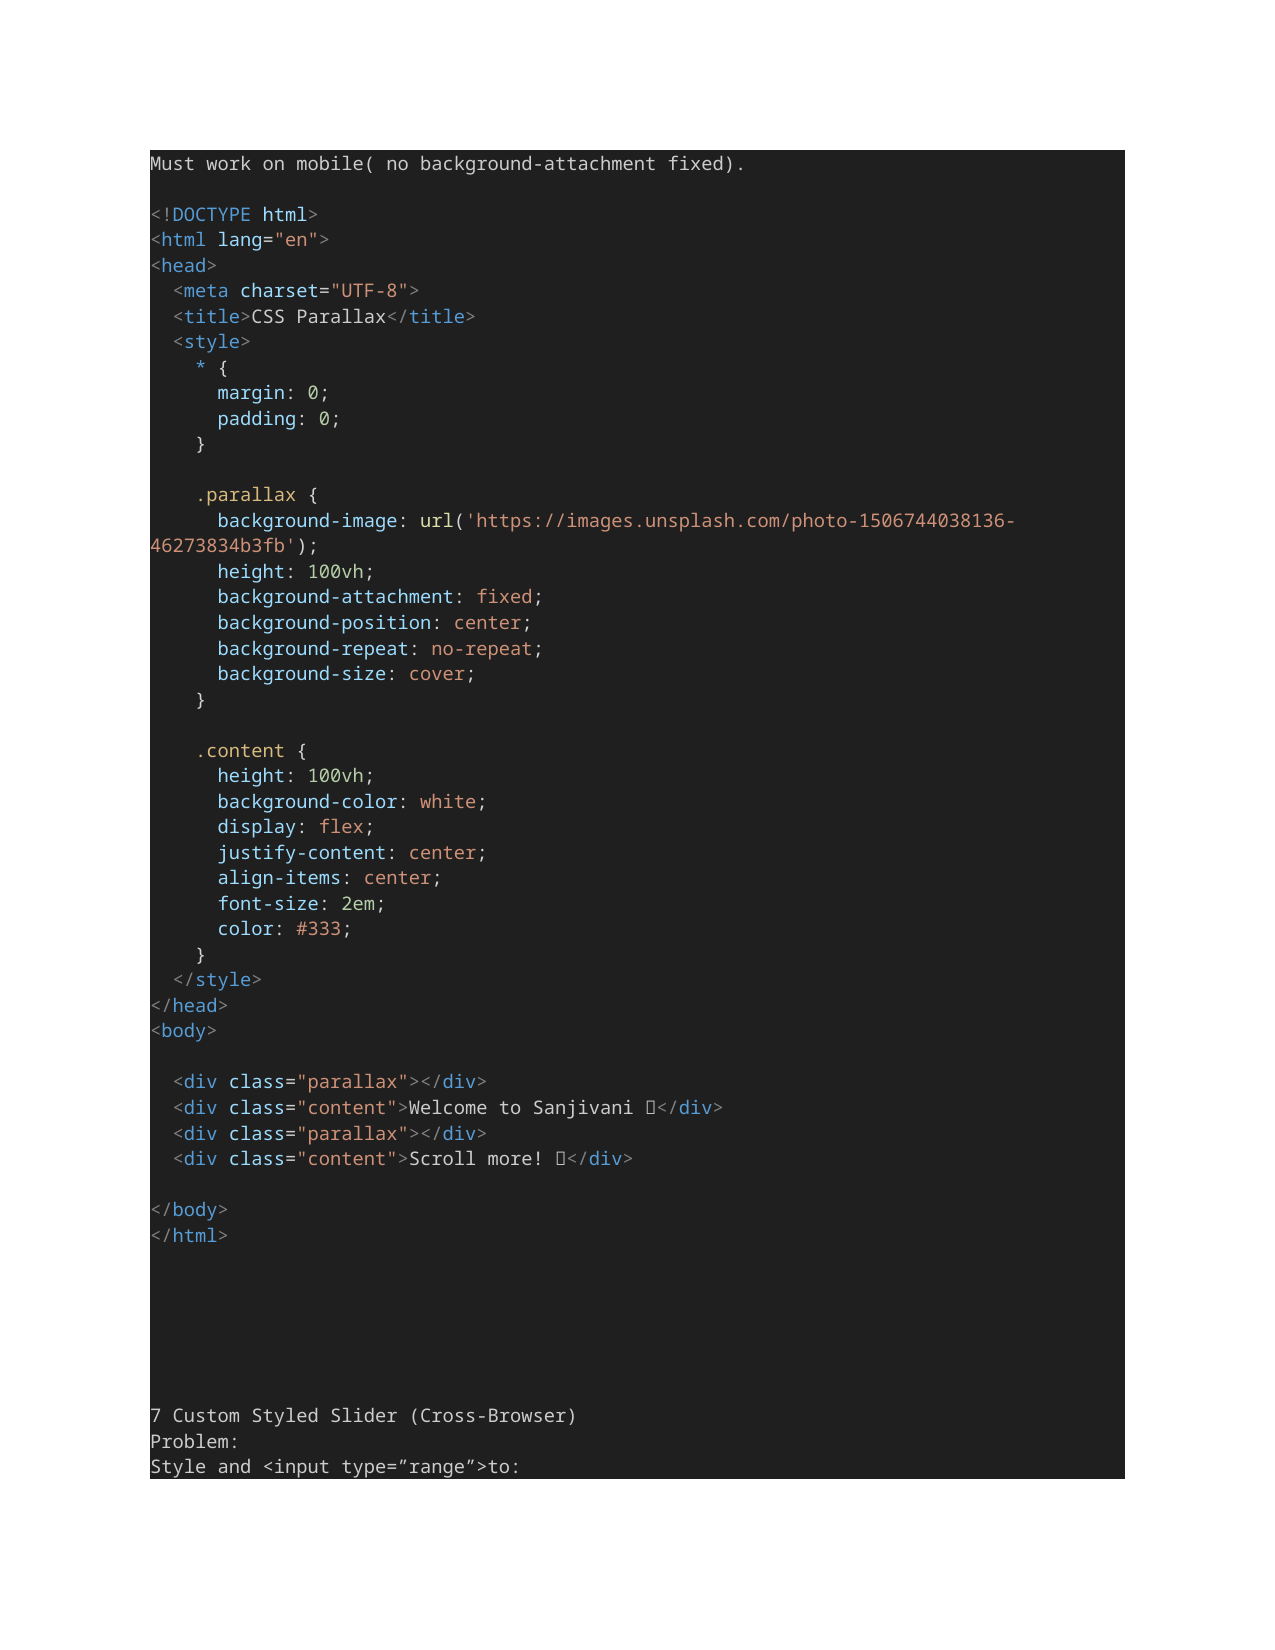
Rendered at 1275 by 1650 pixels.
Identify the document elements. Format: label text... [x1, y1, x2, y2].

text } [150, 431, 1125, 456]
text height: 100vh; [150, 558, 1125, 584]
text 7 Custom Styled Slider (Cross-Browser) [150, 1402, 1125, 1428]
text <div class="parallax"></div> [150, 1069, 1125, 1094]
text } [150, 686, 1125, 711]
text </style> [150, 967, 1125, 992]
text display: flex; [150, 813, 1125, 839]
text </body> [150, 1196, 1125, 1222]
text .parallax { [150, 482, 1125, 507]
text background-attachment: fixed; [150, 584, 1125, 609]
text } [150, 941, 1125, 967]
text <div class="content">Scroll more! 🚀</div> [150, 1145, 1125, 1171]
text padding: 0; [150, 405, 1125, 431]
text Style and <input type=”range”>to: [150, 1453, 1125, 1479]
text background-size: cover; [150, 660, 1125, 686]
text <html lang="en"> [150, 227, 1125, 252]
text <div class="parallax"></div> [150, 1120, 1125, 1145]
text justify-content: center; [150, 839, 1125, 864]
text height: 100vh; [150, 762, 1125, 788]
text Problem: [150, 1428, 1125, 1453]
text <title>CSS Parallax</title> [150, 303, 1125, 329]
text </head> [150, 992, 1125, 1018]
text <style> [150, 329, 1125, 354]
text background-color: white; [150, 788, 1125, 813]
text <body> [150, 1018, 1125, 1043]
text color: #333; [150, 916, 1125, 941]
text * { [150, 354, 1125, 380]
text <!DOCTYPE html> [150, 201, 1125, 227]
text Must work on mobile( no background-attachment fixed). [150, 150, 1125, 176]
text font-size: 2em; [150, 890, 1125, 916]
text margin: 0; [150, 380, 1125, 405]
text <div class="content">Welcome to Sanjivani 💙</div> [150, 1094, 1125, 1120]
text background-position: center; [150, 609, 1125, 635]
text .content { [150, 737, 1125, 762]
text background-repeat: no-repeat; [150, 635, 1125, 660]
text background-image: url('https://images.unsplash.com/photo-1506744038136-46273834b3fb'); [150, 507, 1125, 558]
text </html> [150, 1222, 1125, 1247]
text <meta charset="UTF-8"> [150, 278, 1125, 303]
text align-items: center; [150, 864, 1125, 890]
text <head> [150, 252, 1125, 278]
